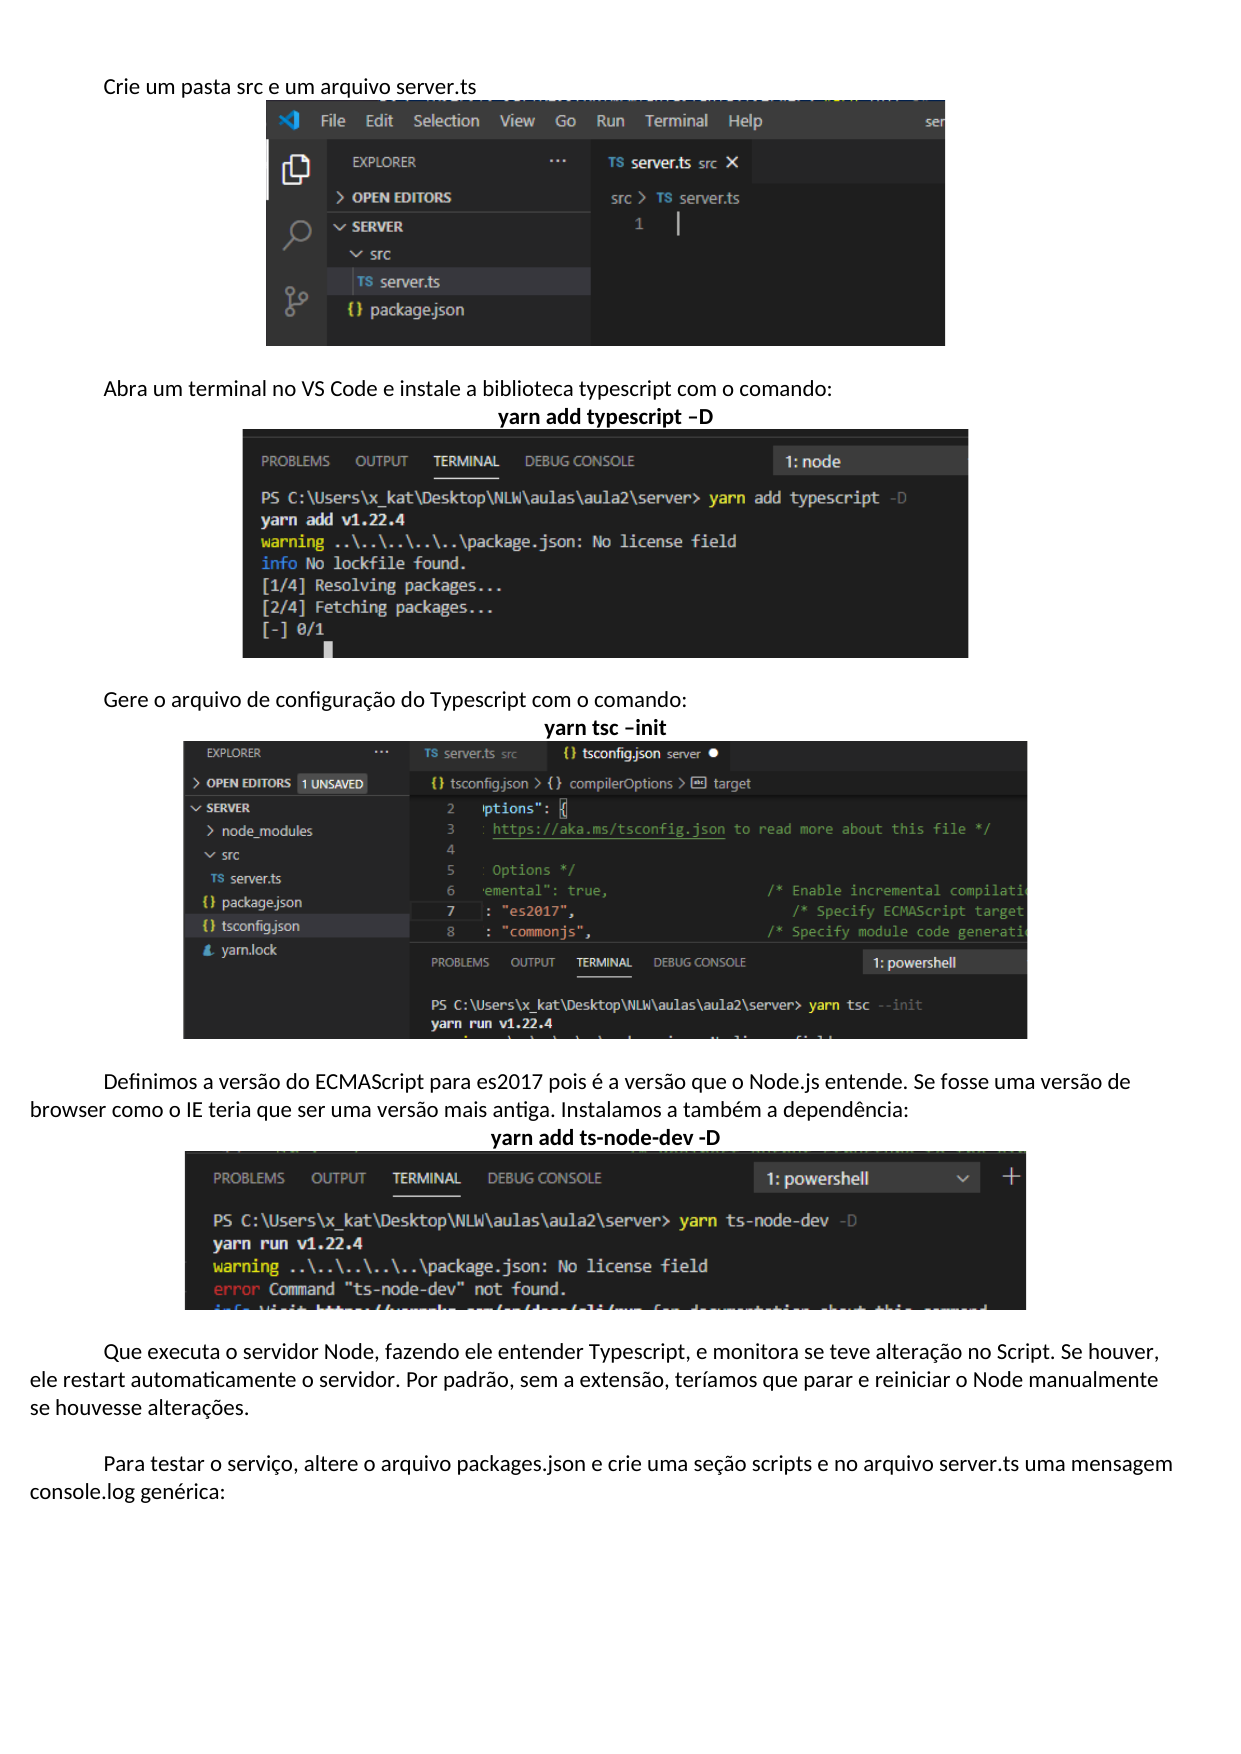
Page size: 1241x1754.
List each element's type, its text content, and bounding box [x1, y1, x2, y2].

picture [184, 1151, 1027, 1310]
picture [242, 429, 969, 658]
text Que executa o servidor Node, fazendo ele entender Typescript, e monitora se teve alteração no Script. Se houver, ele restart automaticamente o servidor. Por padrão, sem a extensão, teríamos que parar e reiniciar o Node manualmente se houvesse alterações. [29, 1337, 1181, 1421]
text Definimos a versão do ECMAScript para es2017 pois é a versão que o Node.js entende. Se fosse uma versão de browser como o IE teria que ser uma versão mais antiga. Instalamos a também a dependência: [29, 1067, 1181, 1123]
picture [183, 741, 1028, 1039]
text Gere o arquivo de configuração do Typescript com o comando: [29, 685, 1181, 713]
text yarn add typescript –D [29, 402, 1181, 430]
text yarn add ts-node-dev -D [29, 1123, 1181, 1151]
text yarn tsc –init [29, 713, 1181, 741]
picture [266, 100, 945, 346]
text Para testar o serviço, altere o arquivo packages.json e crie uma seção scripts e no arquivo server.ts uma mensagem console.log genérica: [29, 1449, 1181, 1505]
text Crie um pasta src e um arquivo server.ts [29, 72, 1181, 100]
text Abra um terminal no VS Code e instale a biblioteca typescript com o comando: [29, 374, 1181, 402]
